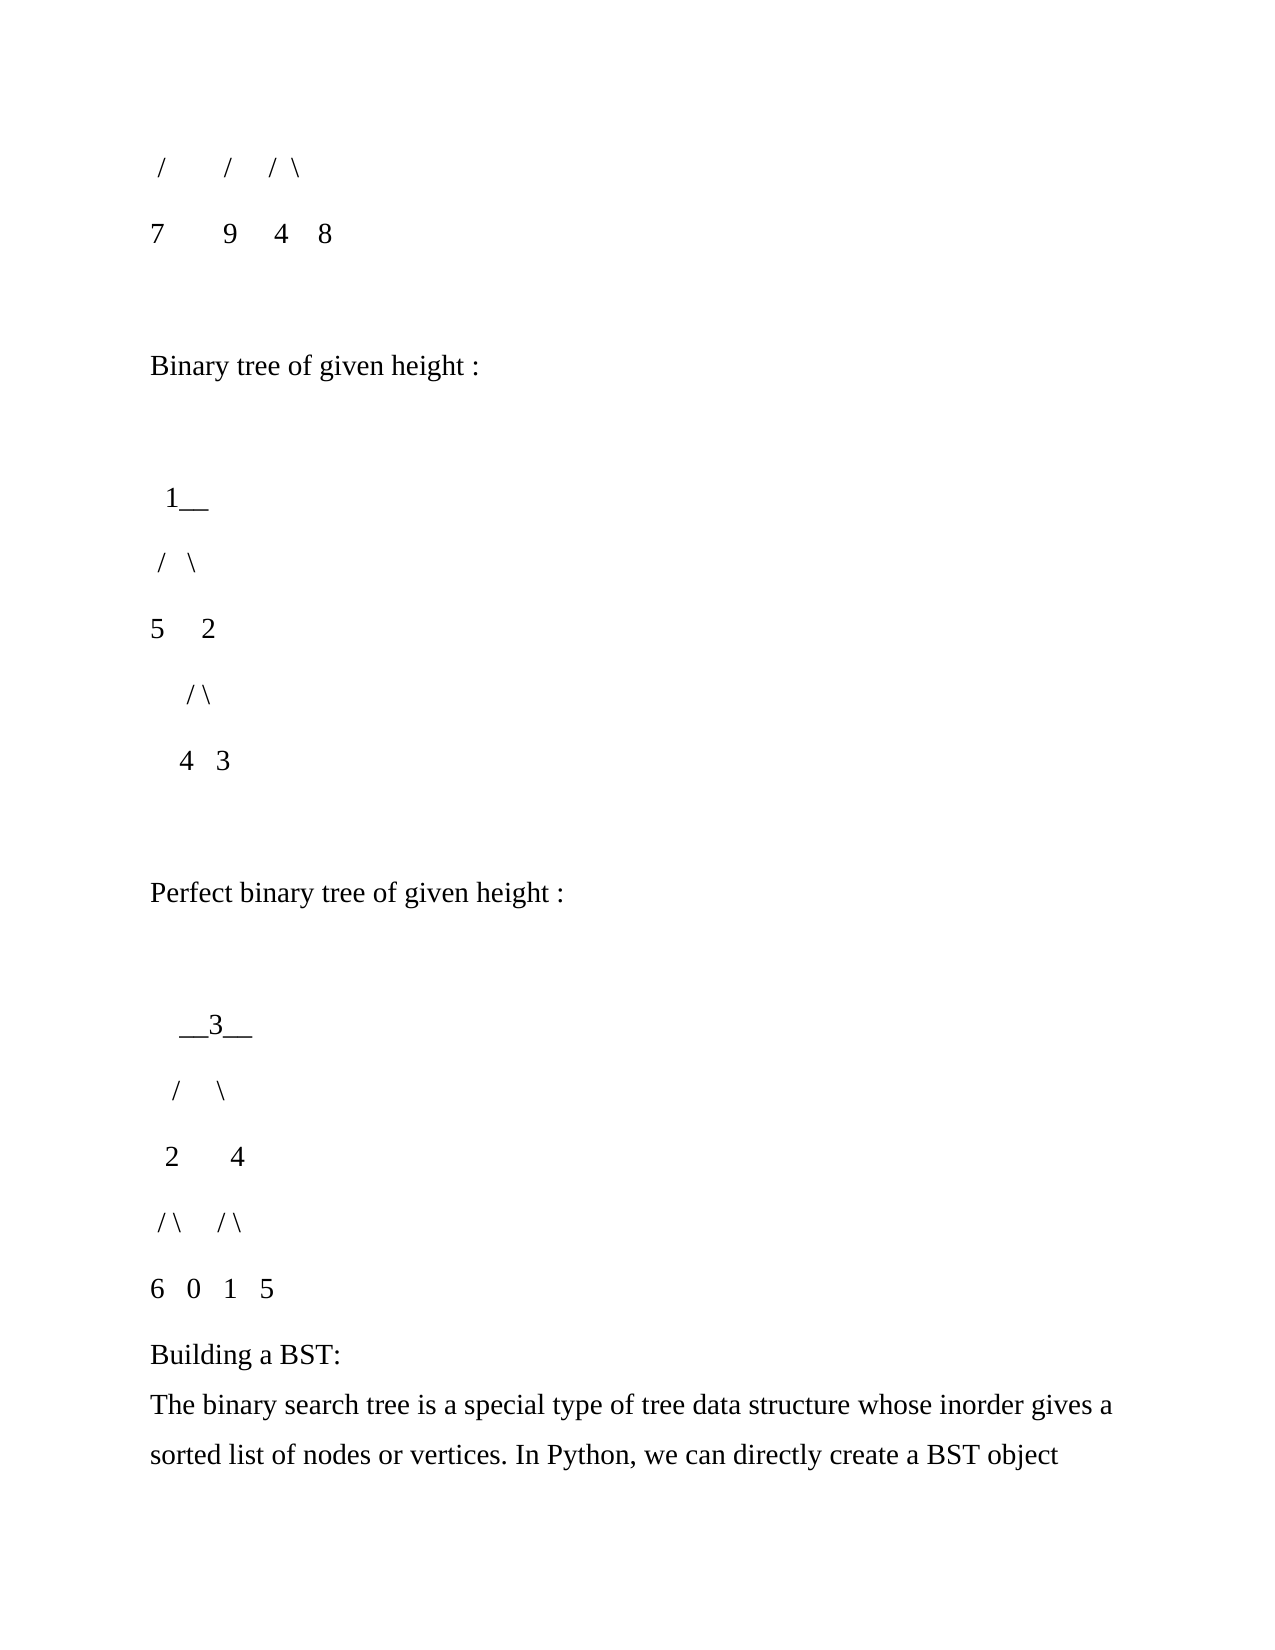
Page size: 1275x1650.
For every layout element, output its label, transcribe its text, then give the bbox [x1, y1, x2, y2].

text 4 3 [150, 743, 1125, 777]
text 5 2 [150, 612, 1125, 645]
text Perfect binary tree of given height : [150, 875, 1125, 909]
text 7 9 4 8 [150, 216, 1125, 249]
subtitle Building a BST: [150, 1337, 1125, 1370]
text / / / \ [150, 150, 1125, 183]
text 1__ [150, 480, 1125, 513]
text / \ / \ [150, 1205, 1125, 1238]
text 2 4 [150, 1139, 1125, 1173]
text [150, 1387, 1125, 1471]
text / \ [150, 1073, 1125, 1107]
text / \ [150, 546, 1125, 579]
text / \ [150, 677, 1125, 711]
text 6 0 1 5 [150, 1271, 1125, 1304]
text __3__ [150, 1007, 1125, 1041]
text Binary tree of given height : [150, 348, 1125, 381]
